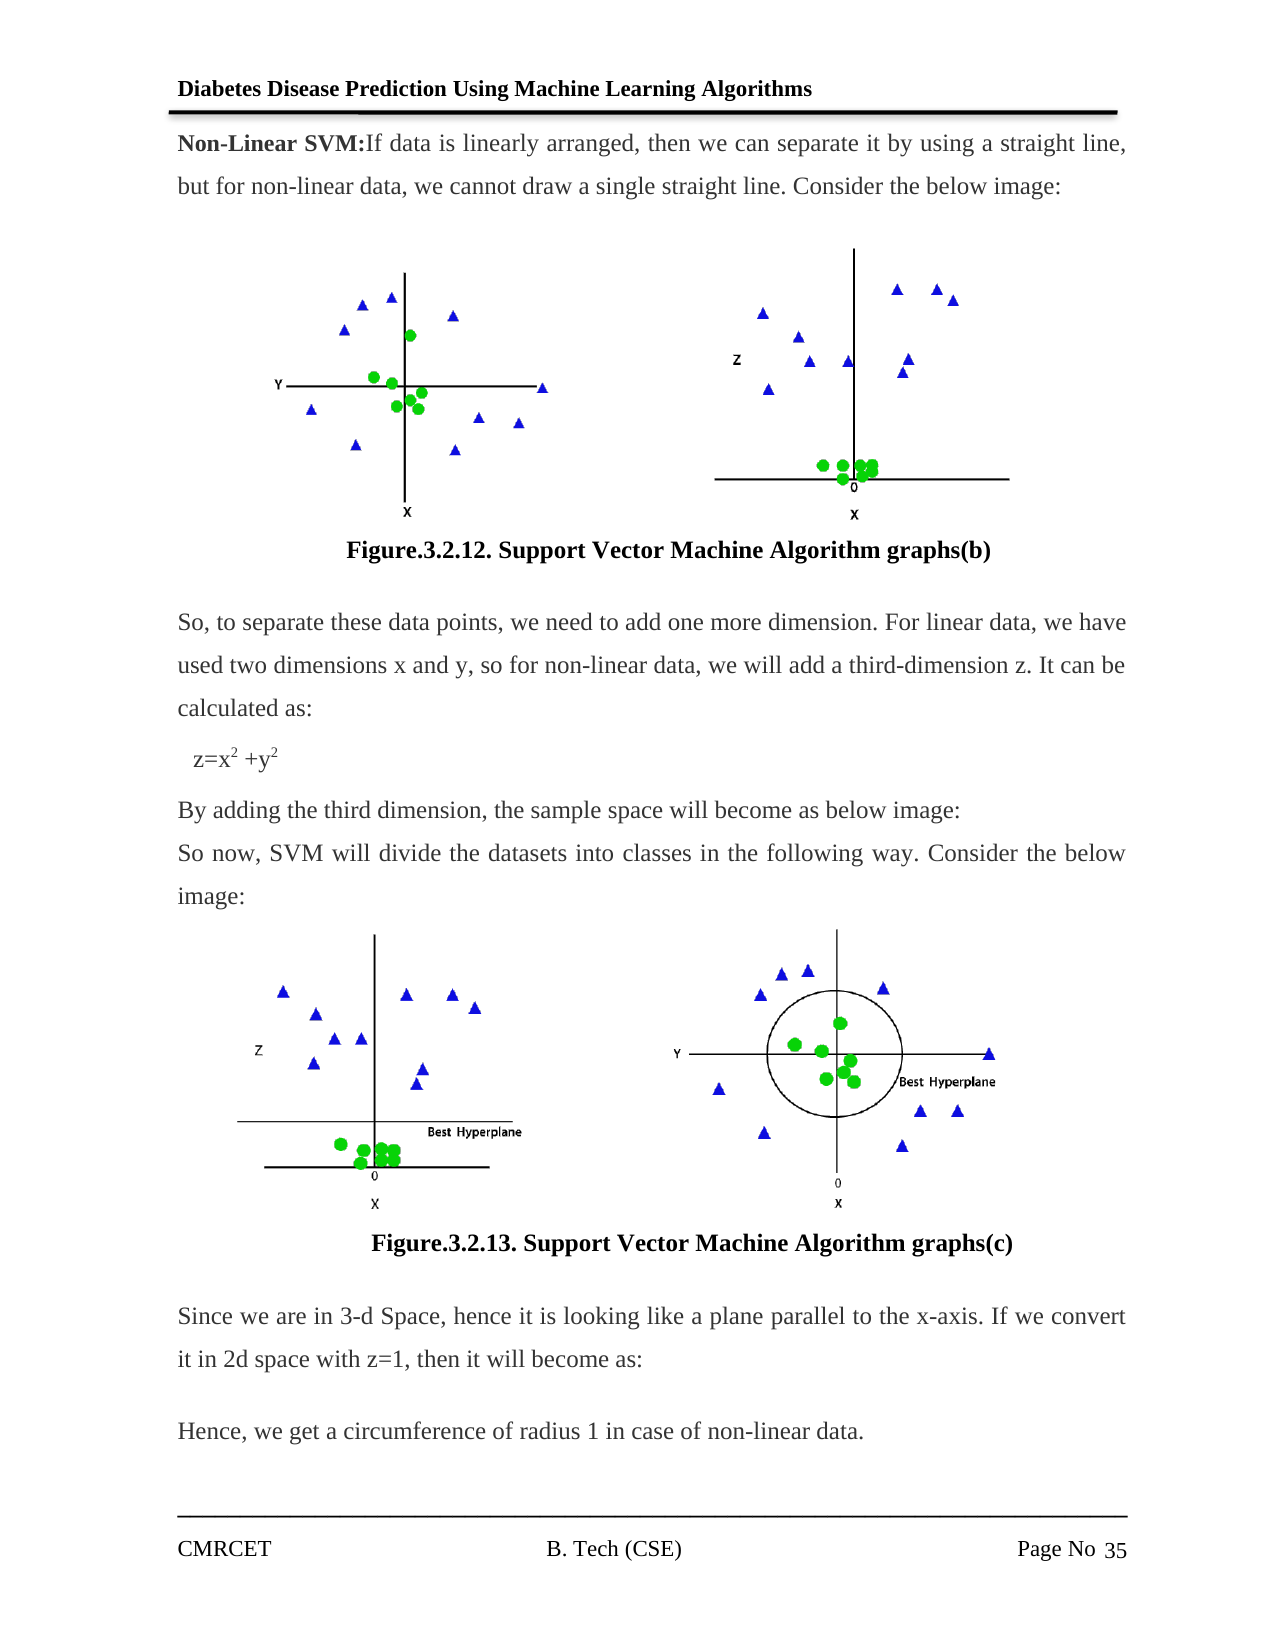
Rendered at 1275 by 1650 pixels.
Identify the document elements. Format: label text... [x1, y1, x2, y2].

text Figure.3.2.12. Support Vector Machine Algorithm graphs(b) [177, 535, 1127, 563]
text So now, SVM will divide the datasets into classes in the following way. Consider the below image: [177, 838, 1127, 910]
text z=x2 +y2 [193, 744, 1127, 773]
picture [703, 243, 1017, 522]
text Figure.3.2.13. Support Vector Machine Algorithm graphs(c) [177, 1228, 1127, 1257]
text Since we are in 3-d Space, hence it is looking like a plane parallel to the x-axis. If we convert it in 2d space with z=1, then it will become as: [177, 1301, 1127, 1373]
text So, to separate these data points, we need to add one more dimension. For linear data, we have used two dimensions x and y, so for non-linear data, we will add a third-dimension z. It can be calculated as: [177, 607, 1127, 722]
picture [223, 931, 527, 1216]
picture [268, 264, 555, 522]
text Non-Linear SVM:If data is linearly arranged, then we can separate it by using a straight line, but for non-linear data, we cannot draw a single straight line. Consider the below image: [177, 128, 1127, 199]
text Hence, we get a circumference of radius 1 in case of non-linear data. [177, 1416, 1127, 1445]
picture [669, 924, 996, 1216]
text By adding the third dimension, the sample space will become as below image: [177, 795, 1127, 824]
